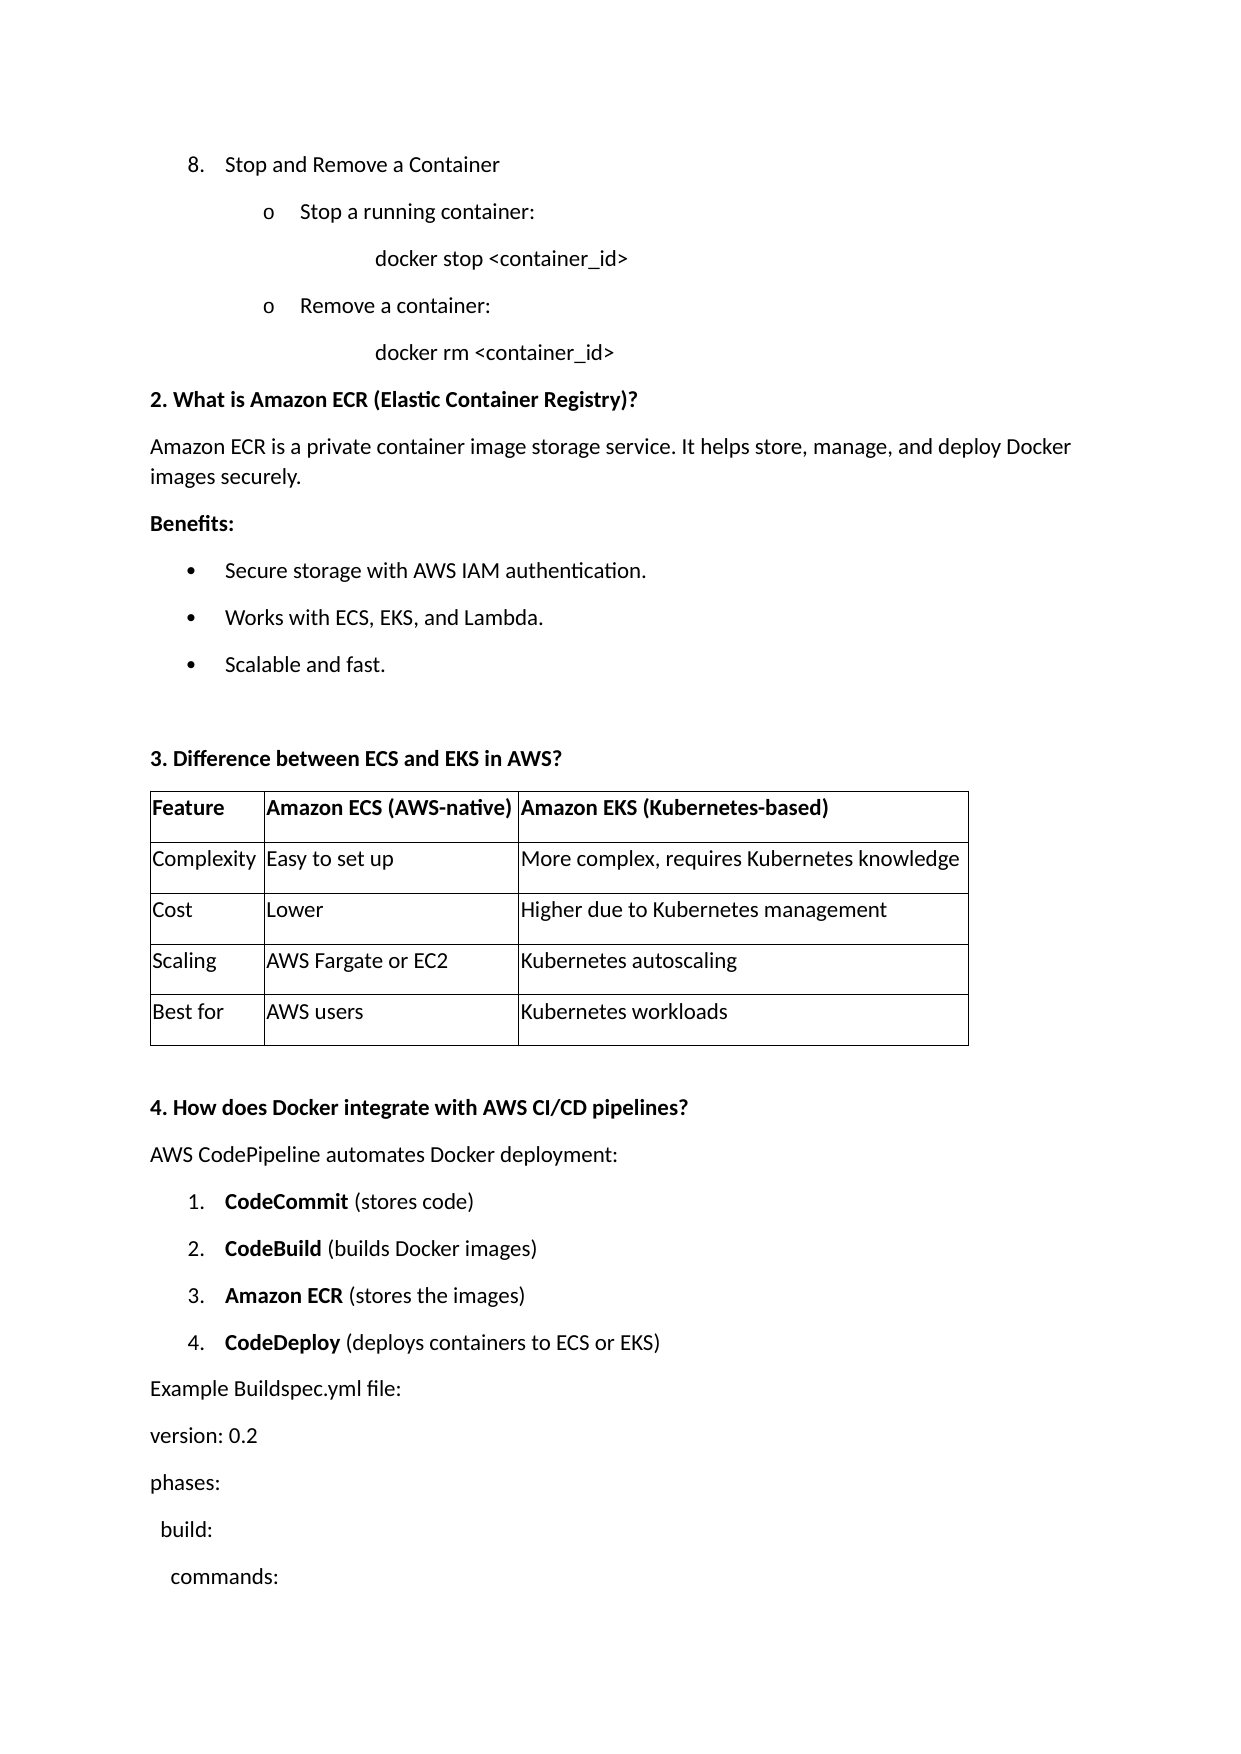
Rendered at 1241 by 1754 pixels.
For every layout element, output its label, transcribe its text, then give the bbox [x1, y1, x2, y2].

table_cell Higher due to Kubernetes management [519, 894, 968, 943]
text docker stop <container_id> [300, 244, 1090, 272]
table_cell AWS users [265, 995, 518, 1045]
text phases: [150, 1468, 1090, 1496]
text Benefits: [150, 509, 1090, 537]
text commands: [150, 1562, 1090, 1590]
text Example Buildspec.yml file: [150, 1374, 1090, 1402]
list CodeCommit (stores code) [187, 1187, 1090, 1215]
text docker rm <container_id> [300, 338, 1090, 367]
table_cell Best for [151, 995, 264, 1045]
table_cell Complexity [151, 843, 264, 892]
table_cell Lower [265, 894, 518, 943]
table_header Amazon EKS (Kubernetes-based) [519, 792, 968, 842]
text 4. How does Docker integrate with AWS CI/CD pipelines? [150, 1093, 1090, 1121]
list Secure storage with AWS IAM authentication. [187, 556, 1090, 584]
list Stop a running container: [262, 197, 1090, 225]
text build: [150, 1515, 1090, 1543]
table_cell More complex, requires Kubernetes knowledge [519, 843, 968, 892]
list Works with ECS, EKS, and Lambda. [187, 603, 1090, 631]
text 2. What is Amazon ECR (Elastic Container Registry)? [150, 385, 1090, 413]
table_header Amazon ECS (AWS-native) [265, 792, 518, 842]
table_cell Cost [151, 894, 264, 943]
table_cell AWS Fargate or EC2 [265, 945, 518, 994]
text 3. Difference between ECS and EKS in AWS? [150, 744, 1090, 772]
list CodeDeploy (deploys containers to ECS or EKS) [187, 1328, 1090, 1356]
table_cell Scaling [151, 945, 264, 994]
text version: 0.2 [150, 1421, 1090, 1449]
table_cell Kubernetes autoscaling [519, 945, 968, 994]
text AWS CodePipeline automates Docker deployment: [150, 1140, 1090, 1168]
text Amazon ECR is a private container image storage service. It helps store, manage, and deploy Docker images securely. [150, 432, 1090, 491]
table_header Feature [151, 792, 264, 842]
list Remove a container: [262, 291, 1090, 320]
table_cell Kubernetes workloads [519, 995, 968, 1045]
list Amazon ECR (stores the images) [187, 1281, 1090, 1309]
table_cell Easy to set up [265, 843, 518, 892]
list Scalable and fast. [187, 650, 1090, 678]
list CodeBuild (builds Docker images) [187, 1234, 1090, 1262]
list Stop and Remove a Container [187, 150, 1090, 178]
